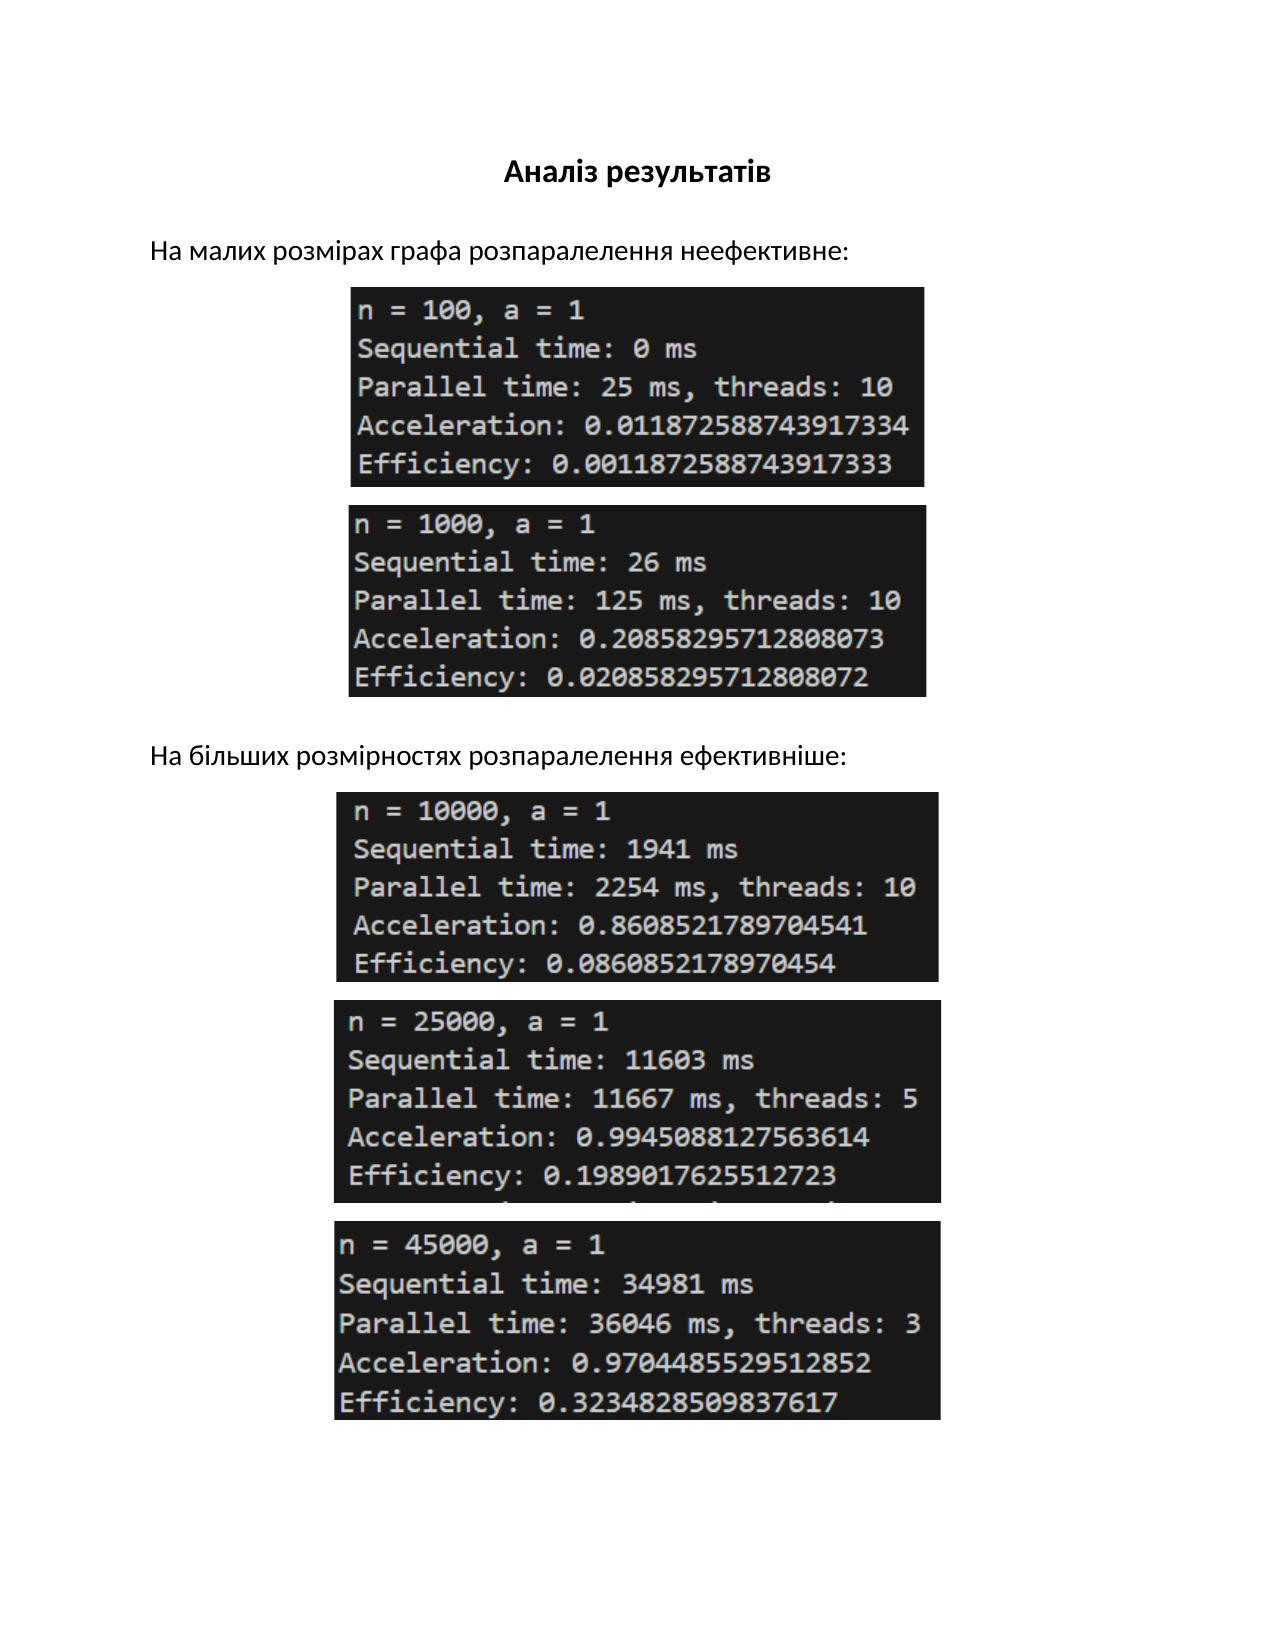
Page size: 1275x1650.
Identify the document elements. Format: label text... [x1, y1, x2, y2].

text Аналіз результатів [150, 150, 1125, 191]
picture [333, 1000, 942, 1203]
text На малих розмірах графа розпаралелення неефективне: [150, 232, 1125, 268]
text На більших розмірностях розпаралелення ефективніше: [150, 737, 1125, 772]
picture [336, 792, 939, 982]
picture [348, 505, 927, 697]
picture [334, 1221, 941, 1420]
picture [350, 287, 925, 487]
